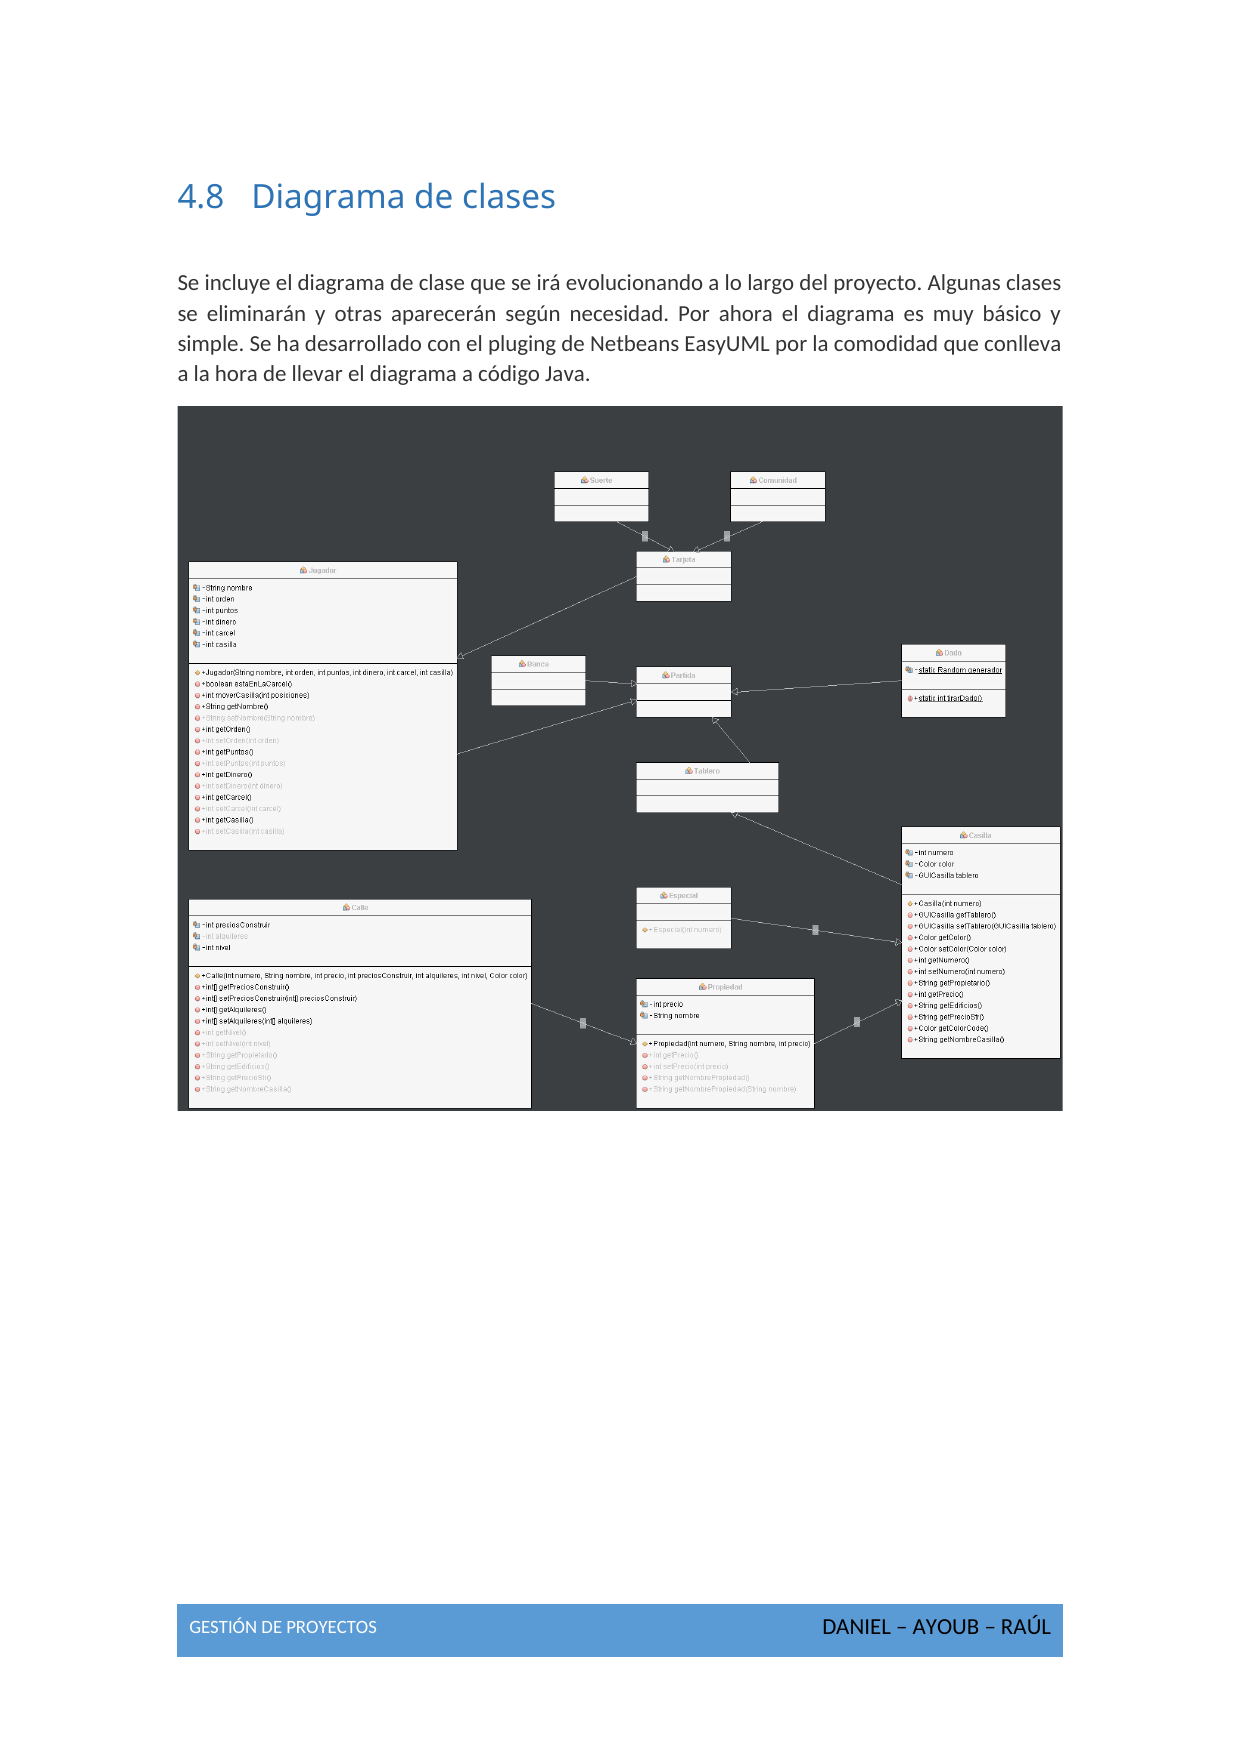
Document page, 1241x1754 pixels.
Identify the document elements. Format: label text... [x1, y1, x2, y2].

text Se incluye el diagrama de clase que se irá evolucionando a lo largo del proyecto. Algunas clases se eliminarán y otras aparecerán según necesidad. Por ahora el diagrama es muy básico y simple. Se ha desarrollado con el pluging de Netbeans EasyUML por la comodidad que conlleva a la hora de llevar el diagrama a código Java. [177, 268, 1063, 387]
picture [177, 406, 1063, 1111]
subtitle Diagrama de clases [177, 173, 1063, 218]
